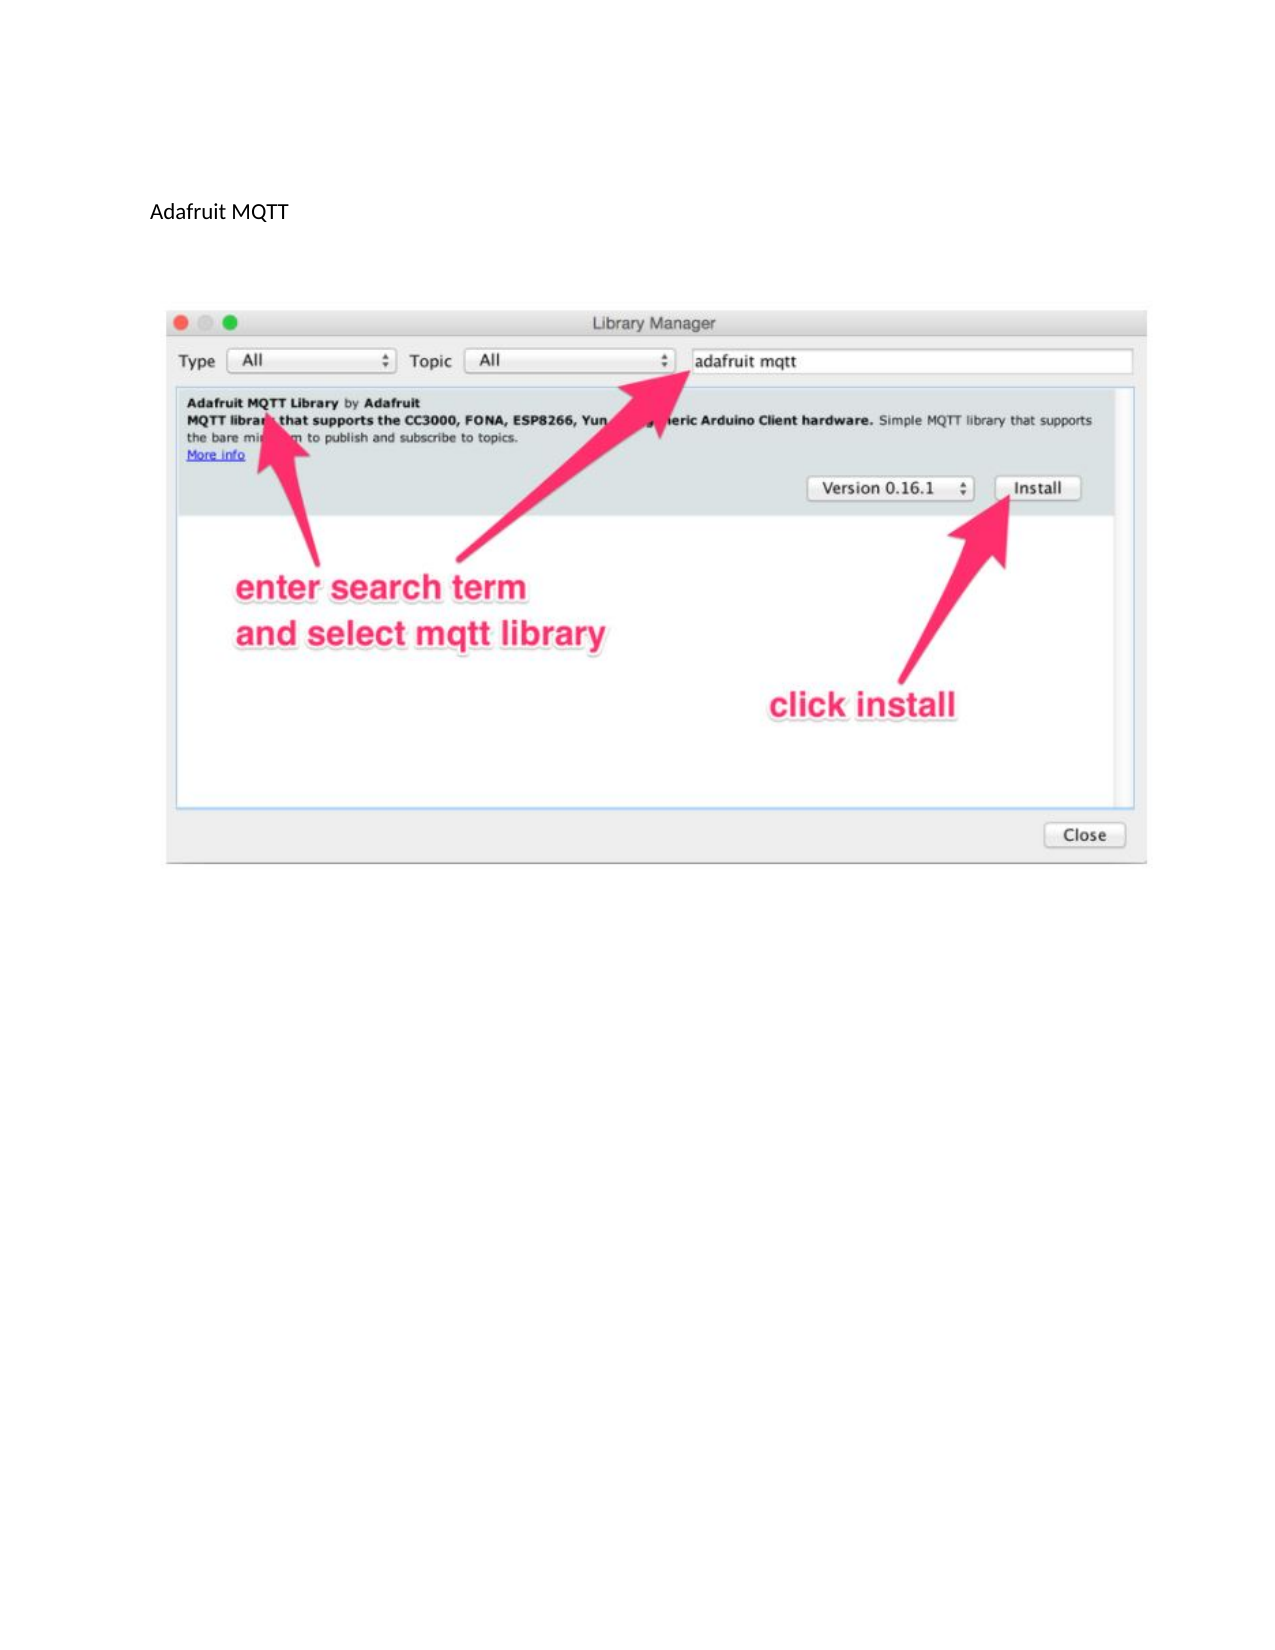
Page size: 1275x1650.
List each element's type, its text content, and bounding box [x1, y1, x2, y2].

text Adafruit MQTT [150, 197, 1125, 225]
picture [150, 290, 1154, 886]
